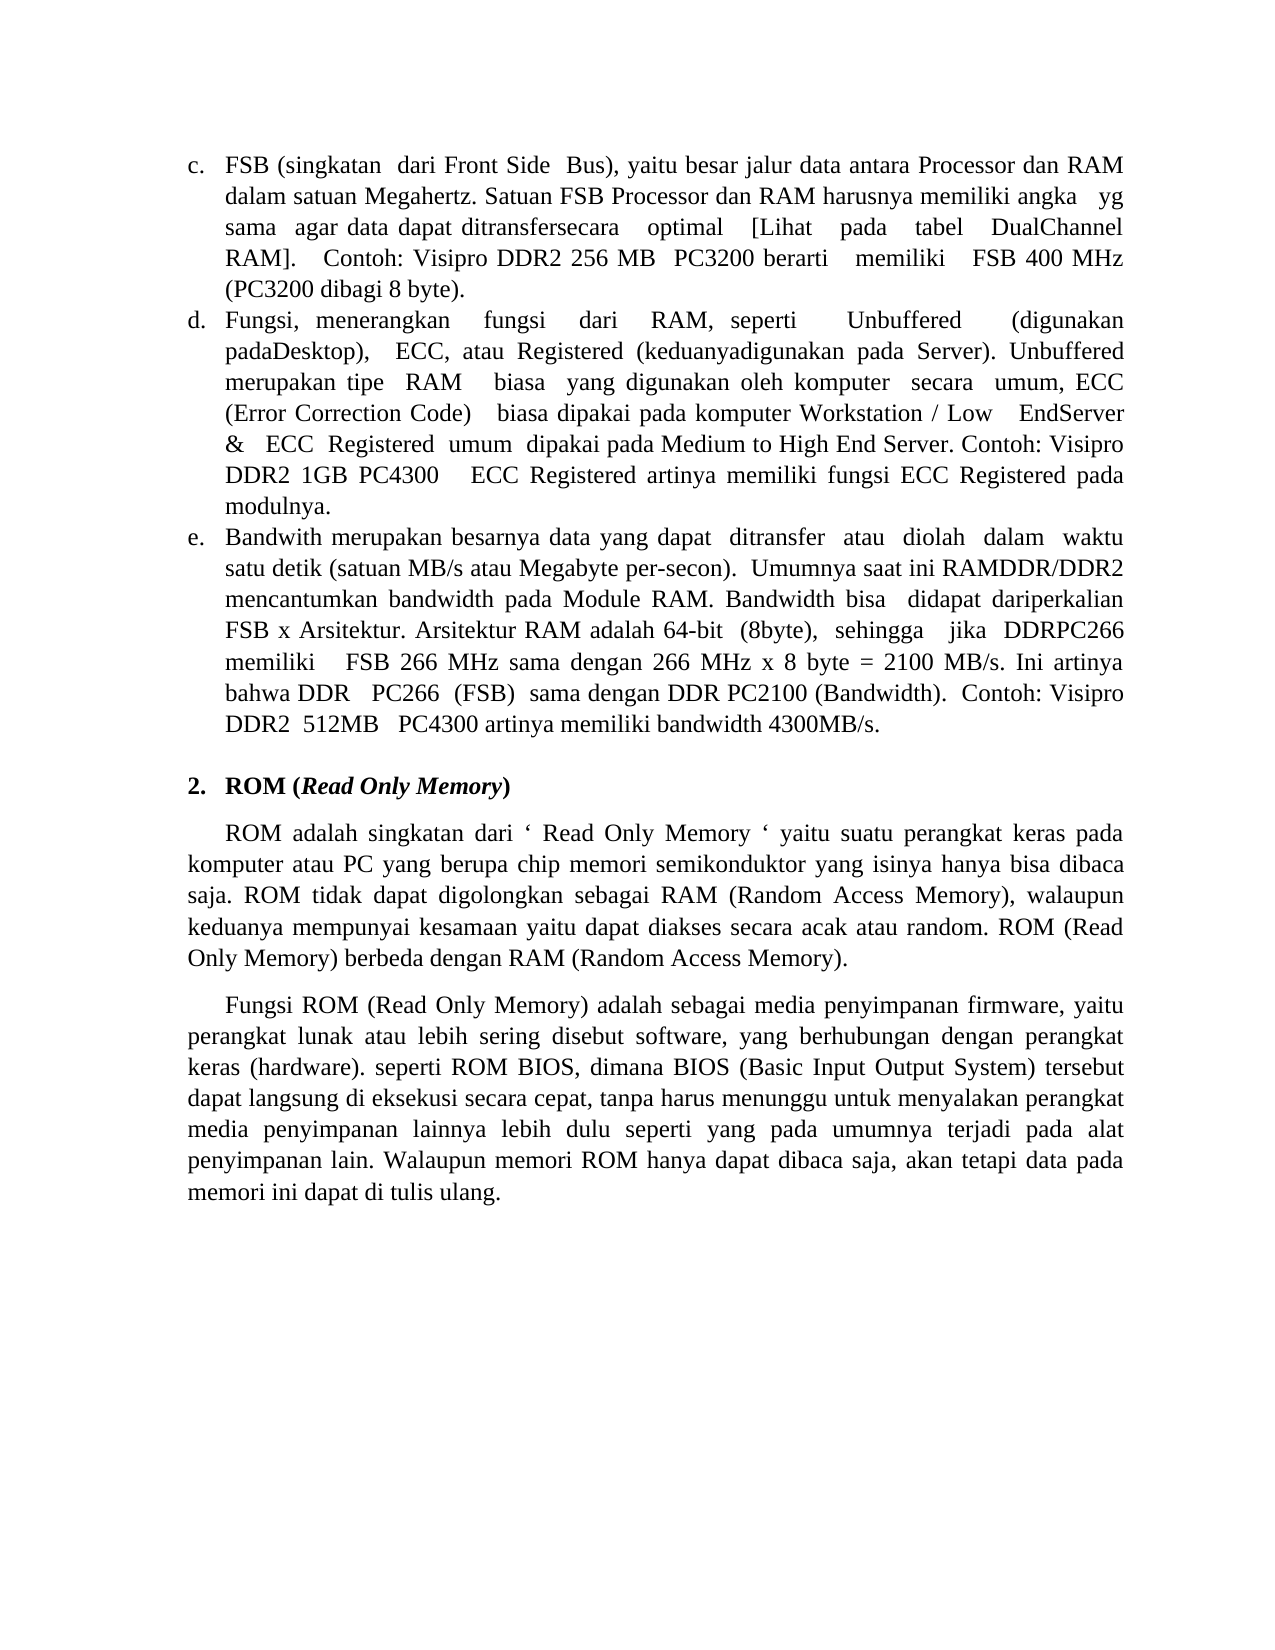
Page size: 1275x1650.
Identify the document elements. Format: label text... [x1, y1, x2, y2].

text Fungsi ROM (Read Only Memory) adalah sebagai media penyimpanan firmware, yaitu perangkat lunak atau lebih sering disebut software, yang berhubungan dengan perangkat keras (hardware). seperti ROM BIOS, dimana BIOS (Basic Input Output System) tersebut dapat langsung di eksekusi secara cepat, tanpa harus menunggu untuk menyalakan perangkat media penyimpanan lainnya lebih dulu seperti yang pada umumnya terjadi pada alat penyimpanan lain. Walaupun memori ROM hanya dapat dibaca saja, akan tetapi data pada memori ini dapat di tulis ulang. [187, 990, 1125, 1205]
list FSB (singkatan dari Front Side Bus), yaitu besar jalur data antara Processor dan RAM dalam satuan Megahertz. Satuan FSB Processor dan RAM harusnya memiliki angka yg sama agar data dapat ditransfersecara optimal [Lihat pada tabel DualChannel RAM]. Contoh: Visipro DDR2 256 MB PC3200 berarti memiliki FSB 400 MHz (PC3200 dibagi 8 byte). [187, 150, 1125, 303]
list Bandwith merupakan besarnya data yang dapat ditransfer atau diolah dalam waktu satu detik (satuan MB/s atau Megabyte per-secon). Umumnya saat ini RAMDDR/DDR2 mencantumkan bandwidth pada Module RAM. Bandwidth bisa didapat dariperkalian FSB x Arsitektur. Arsitektur RAM adalah 64-bit (8byte), sehingga jika DDRPC266 memiliki FSB 266 MHz sama dengan 266 MHz x 8 byte = 2100 MB/s. Ini artinya bahwa DDR PC266 (FSB) sama dengan DDR PC2100 (Bandwidth). Contoh: Visipro DDR2 512MB PC4300 artinya memiliki bandwidth 4300MB/s. [187, 522, 1125, 737]
text ROM adalah singkatan dari ‘ Read Only Memory ‘ yaitu suatu perangkat keras pada komputer atau PC yang berupa chip memori semikonduktor yang isinya hanya bisa dibaca saja. ROM tidak dapat digolongkan sebagai RAM (Random Access Memory), walaupun keduanya mempunyai kesamaan yaitu dapat diakses secara acak atau random. ROM (Read Only Memory) berbeda dengan RAM (Random Access Memory). [187, 818, 1125, 971]
list Fungsi, menerangkan fungsi dari RAM, seperti Unbuffered (digunakan padaDesktop), ECC, atau Registered (keduanyadigunakan pada Server). Unbuffered merupakan tipe RAM biasa yang digunakan oleh komputer secara umum, ECC (Error Correction Code) biasa dipakai pada komputer Workstation / Low EndServer & ECC Registered umum dipakai pada Medium to High End Server. Contoh: Visipro DDR2 1GB PC4300 ECC Registered artinya memiliki fungsi ECC Registered pada modulnya. [187, 305, 1125, 520]
list ROM (Read Only Memory) [187, 771, 1125, 799]
